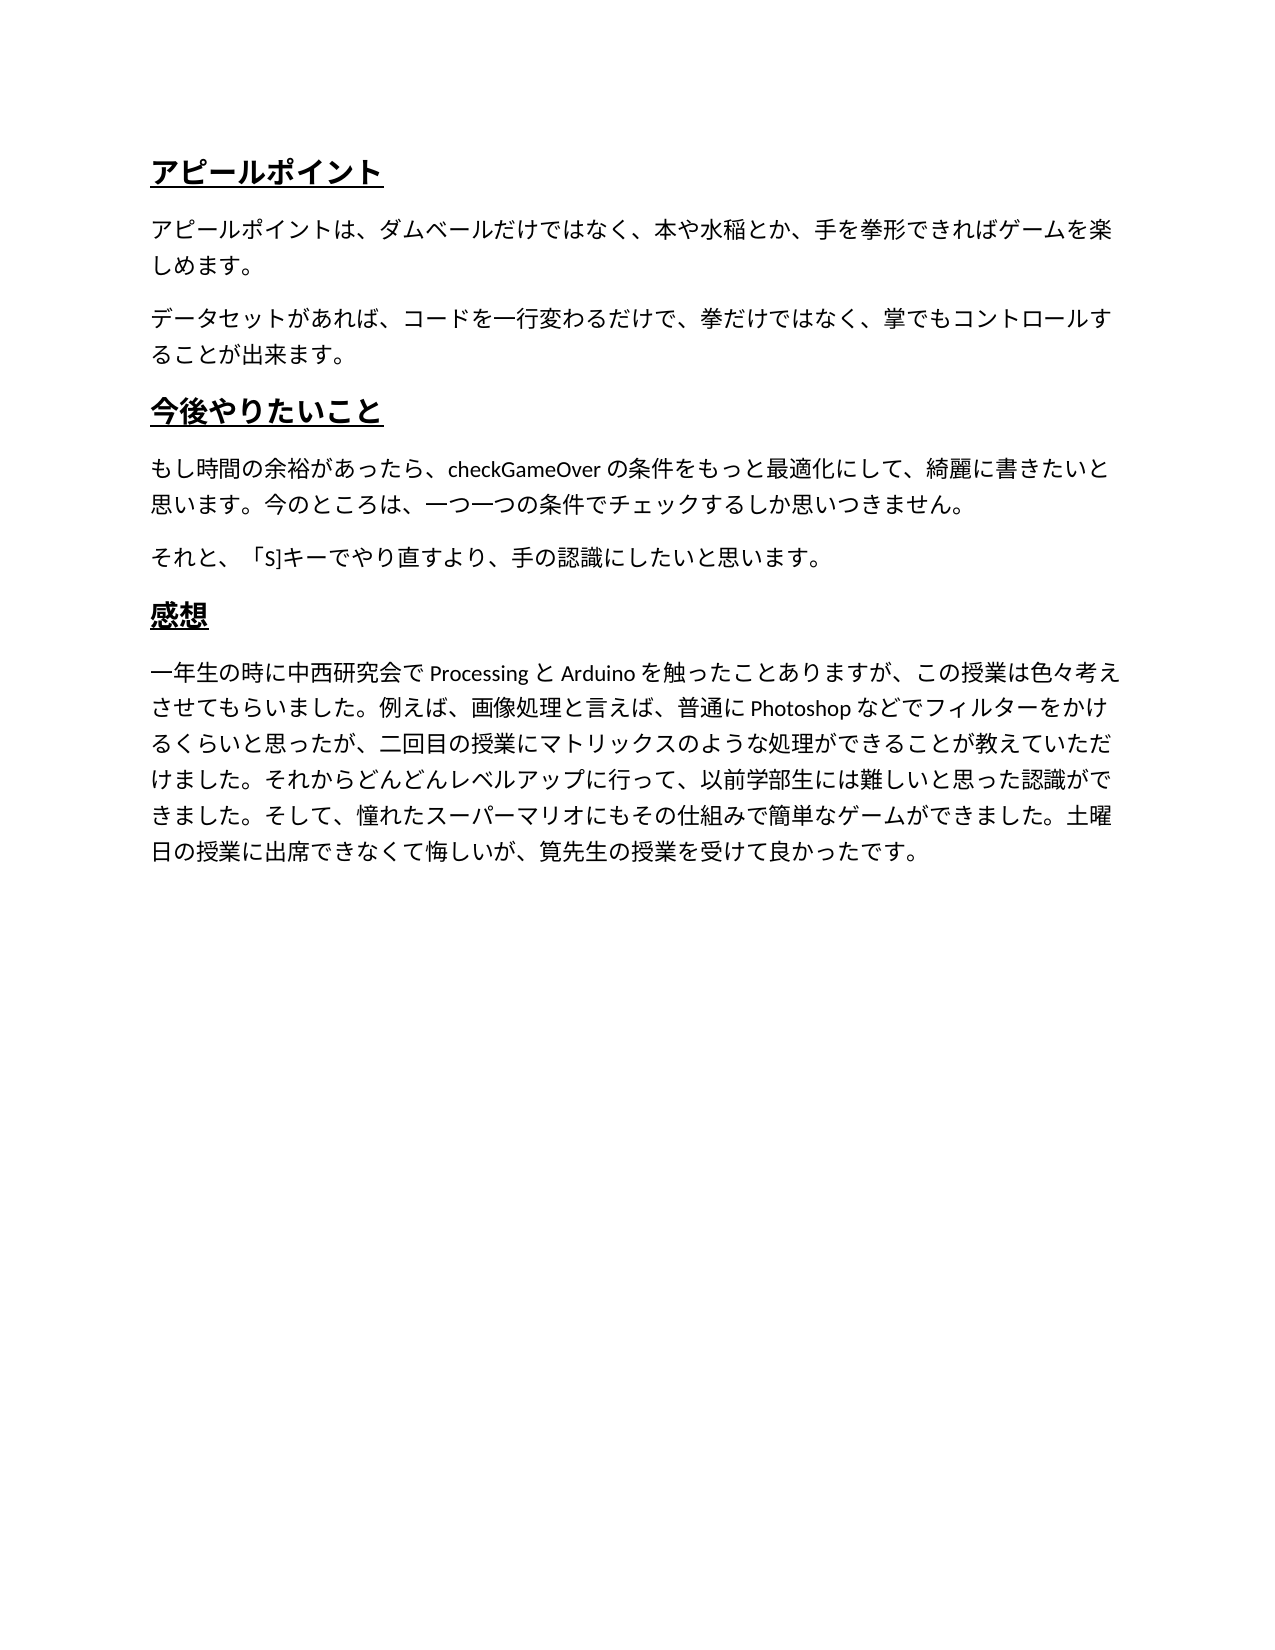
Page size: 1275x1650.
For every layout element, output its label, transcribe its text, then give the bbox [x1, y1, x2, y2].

text 一年生の時に中西研究会でProcessingとArduinoを触ったことありますが、この授業は色々考えさせてもらいました。例えば、画像処理と言えば、普通にPhotoshopなどでフィルターをかけるくらいと思ったが、二回目の授業にマトリックスのような処理ができることが教えていただけました。それからどんどんレベルアップに行って、以前学部生には難しいと思った認識ができました。そして、憧れたスーパーマリオにもその仕組みで簡単なゲームができました。土曜日の授業に出席できなくて悔しいが、筧先生の授業を受けて良かったです。 [150, 654, 1125, 867]
text それと、「S]キーでやり直すより、手の認識にしたいと思います。 [150, 539, 1125, 573]
text 感想 [150, 592, 1125, 634]
text アピールポイント [150, 150, 1125, 192]
text データセットがあれば、コードを一行変わるだけで、拳だけではなく、掌でもコントロールすることが出来ます。 [150, 301, 1125, 370]
text 今後やりたいこと [150, 389, 1125, 431]
text アピールポイントは、ダムベールだけではなく、本や水稲とか、手を拳形できればゲームを楽しめます。 [150, 212, 1125, 281]
text もし時間の余裕があったら、checkGameOverの条件をもっと最適化にして、綺麗に書きたいと思います。今のところは、一つ一つの条件でチェックするしか思いつきません。 [150, 451, 1125, 520]
